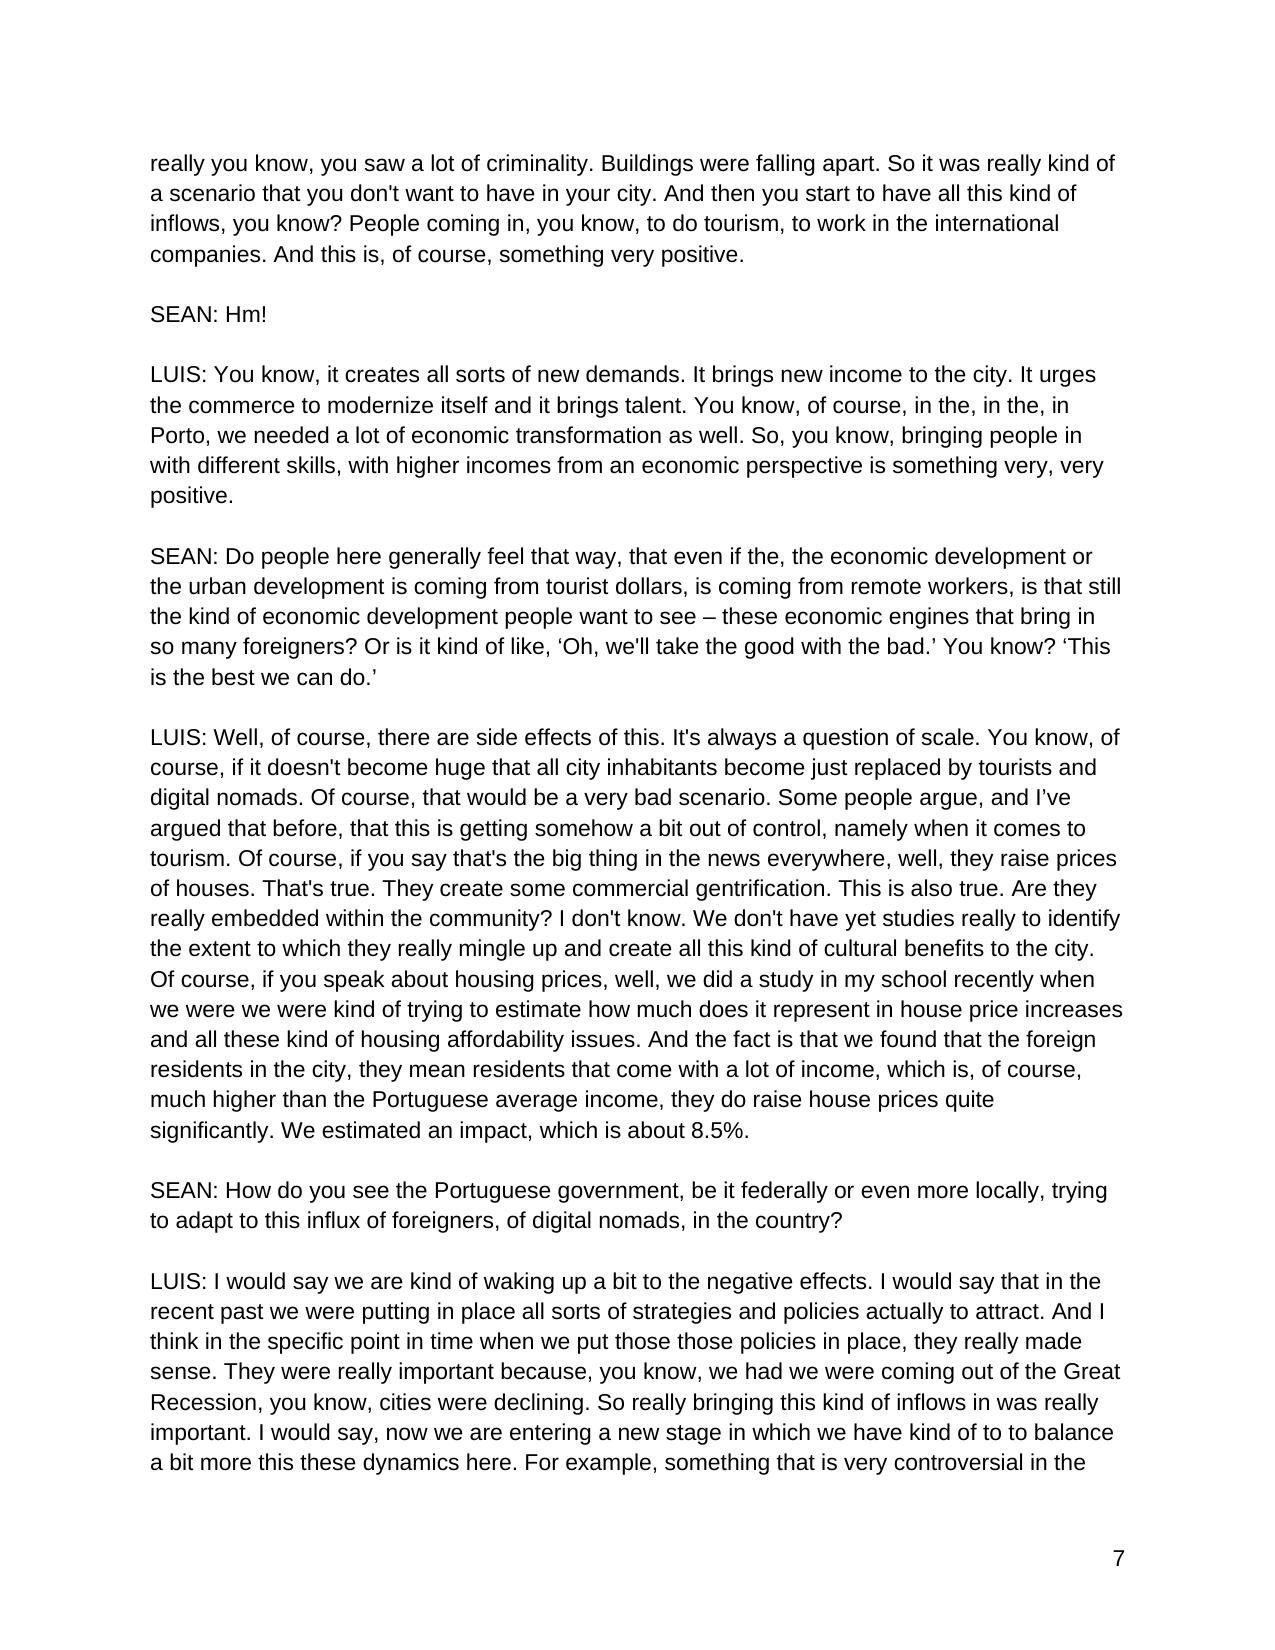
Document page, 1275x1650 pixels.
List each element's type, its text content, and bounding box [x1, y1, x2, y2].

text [150, 150, 1125, 509]
text SEAN: How do you see the Portuguese government, be it federally or even more locally, trying to adapt to this influx of foreigners, of digital nomads, in the country? [150, 1177, 1125, 1234]
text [150, 1268, 1125, 1475]
text SEAN: Do people here generally feel that way, that even if the, the economic development or the urban development is coming from tourist dollars, is coming from remote workers, is that still the kind of economic development people want to see – these economic engines that bring in so many foreigners? Or is it kind of like, ‘Oh, we'll take the good with the bad.’ You know? ‘This is the best we can do.’ [150, 543, 1125, 720]
text LUIS: Well, of course, there are side effects of this. It's always a question of scale. You know, of course, if it doesn't become huge that all city inhabitants become just replaced by tourists and digital nomads. Of course, that would be a very bad scenario. Some people argue, and I’ve argued that before, that this is getting somehow a bit out of control, namely when it comes to tourism. Of course, if you say that's the big thing in the news everywhere, well, they raise prices of houses. That's true. They create some commercial gentrification. This is also true. Are they really embedded within the community? I don't know. We don't have yet studies really to identify the extent to which they really mingle up and create all this kind of cultural benefits to the city. Of course, if you speak about housing prices, well, we did a study in my school recently when we were we were kind of trying to estimate how much does it represent in house price increases and all these kind of housing affordability issues. And the fact is that we found that the foreign residents in the city, they mean residents that come with a lot of income, which is, of course, much higher than the Portuguese average income, they do raise house prices quite significantly. We estimated an impact, which is about 8.5%. [150, 724, 1125, 1143]
